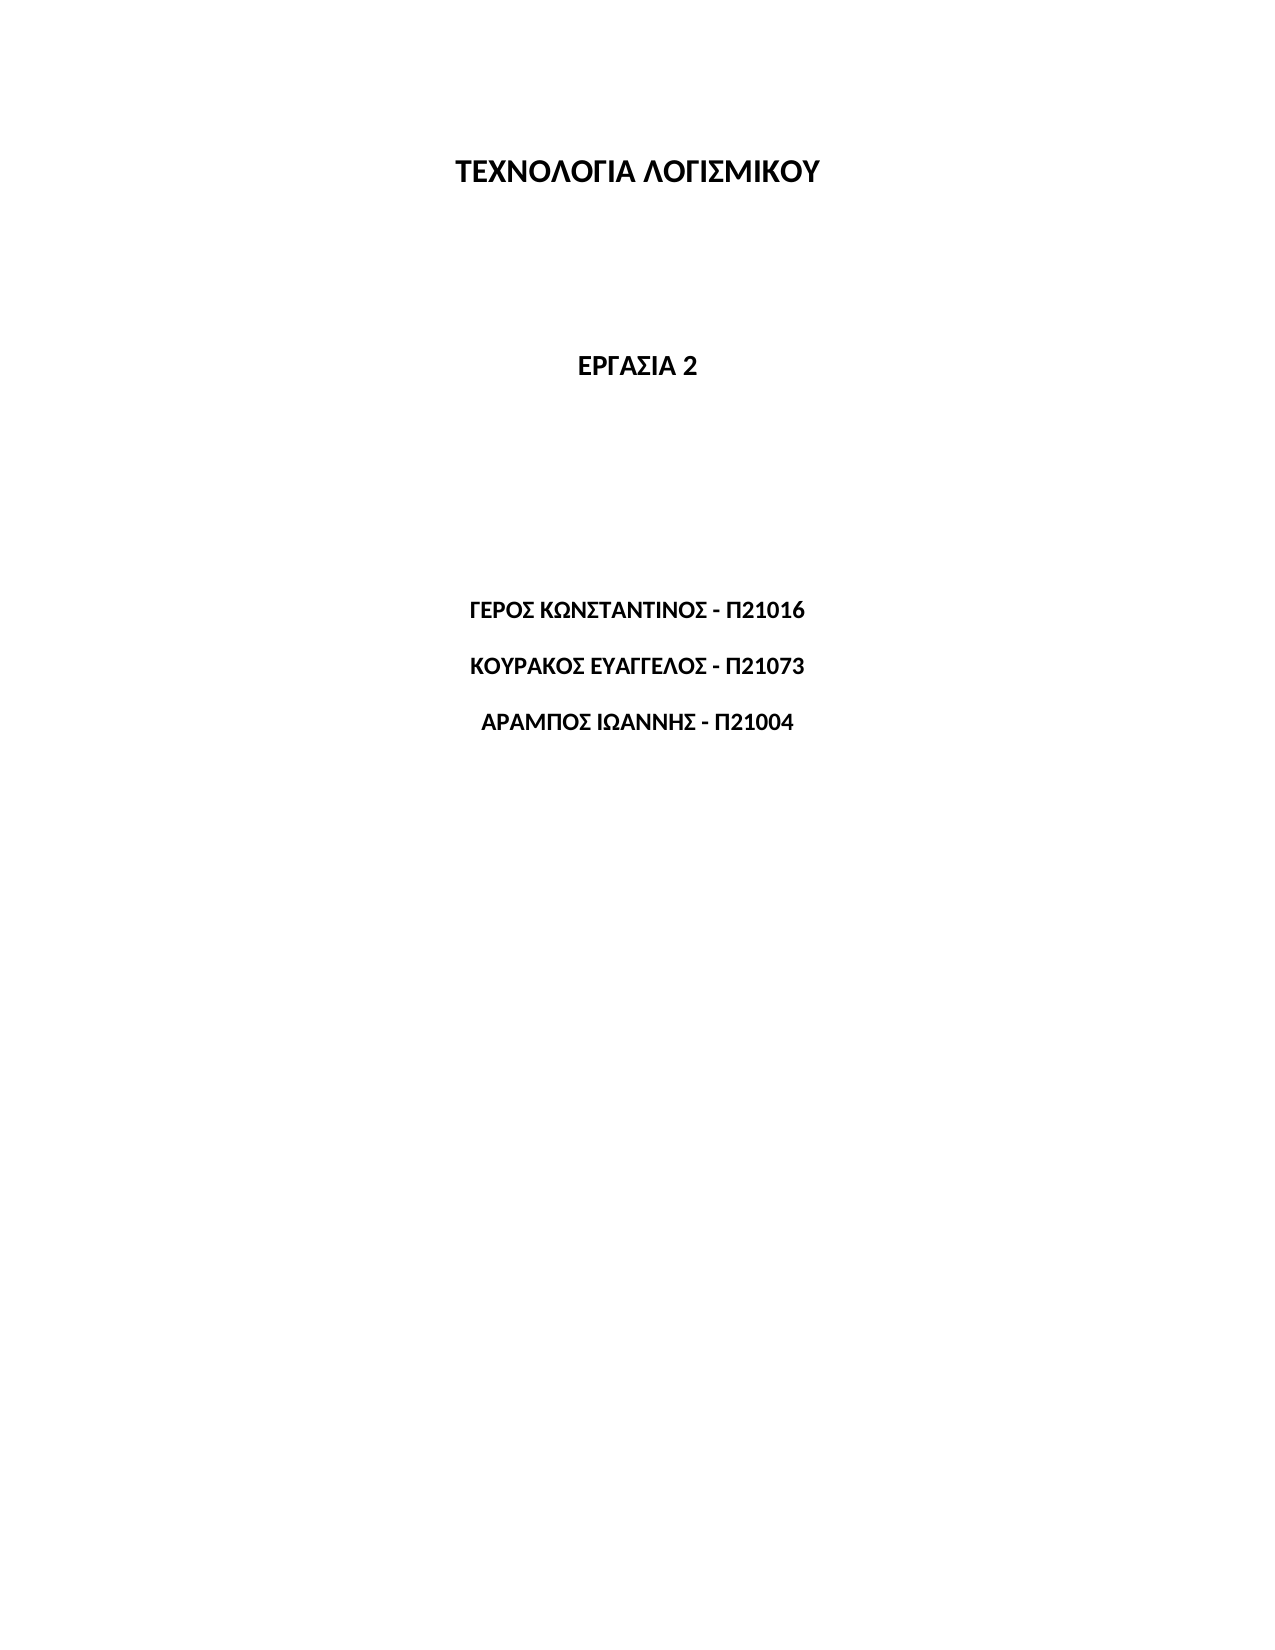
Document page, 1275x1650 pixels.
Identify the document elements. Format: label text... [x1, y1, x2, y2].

text ΚΟΥΡΑΚΟΣ ΕΥΑΓΓΕΛΟΣ - Π21073 [150, 650, 1125, 680]
text ΕΡΓΑΣΙΑ 2 [150, 347, 1125, 383]
text ΤΕΧΝΟΛΟΓΙΑ ΛΟΓΙΣΜΙΚΟΥ [150, 150, 1125, 191]
text ΓΕΡΟΣ ΚΩΝΣΤΑΝΤΙΝΟΣ - Π21016 [150, 594, 1125, 624]
text ΑΡΑΜΠΟΣ ΙΩΑΝΝΗΣ - Π21004 [150, 706, 1125, 736]
